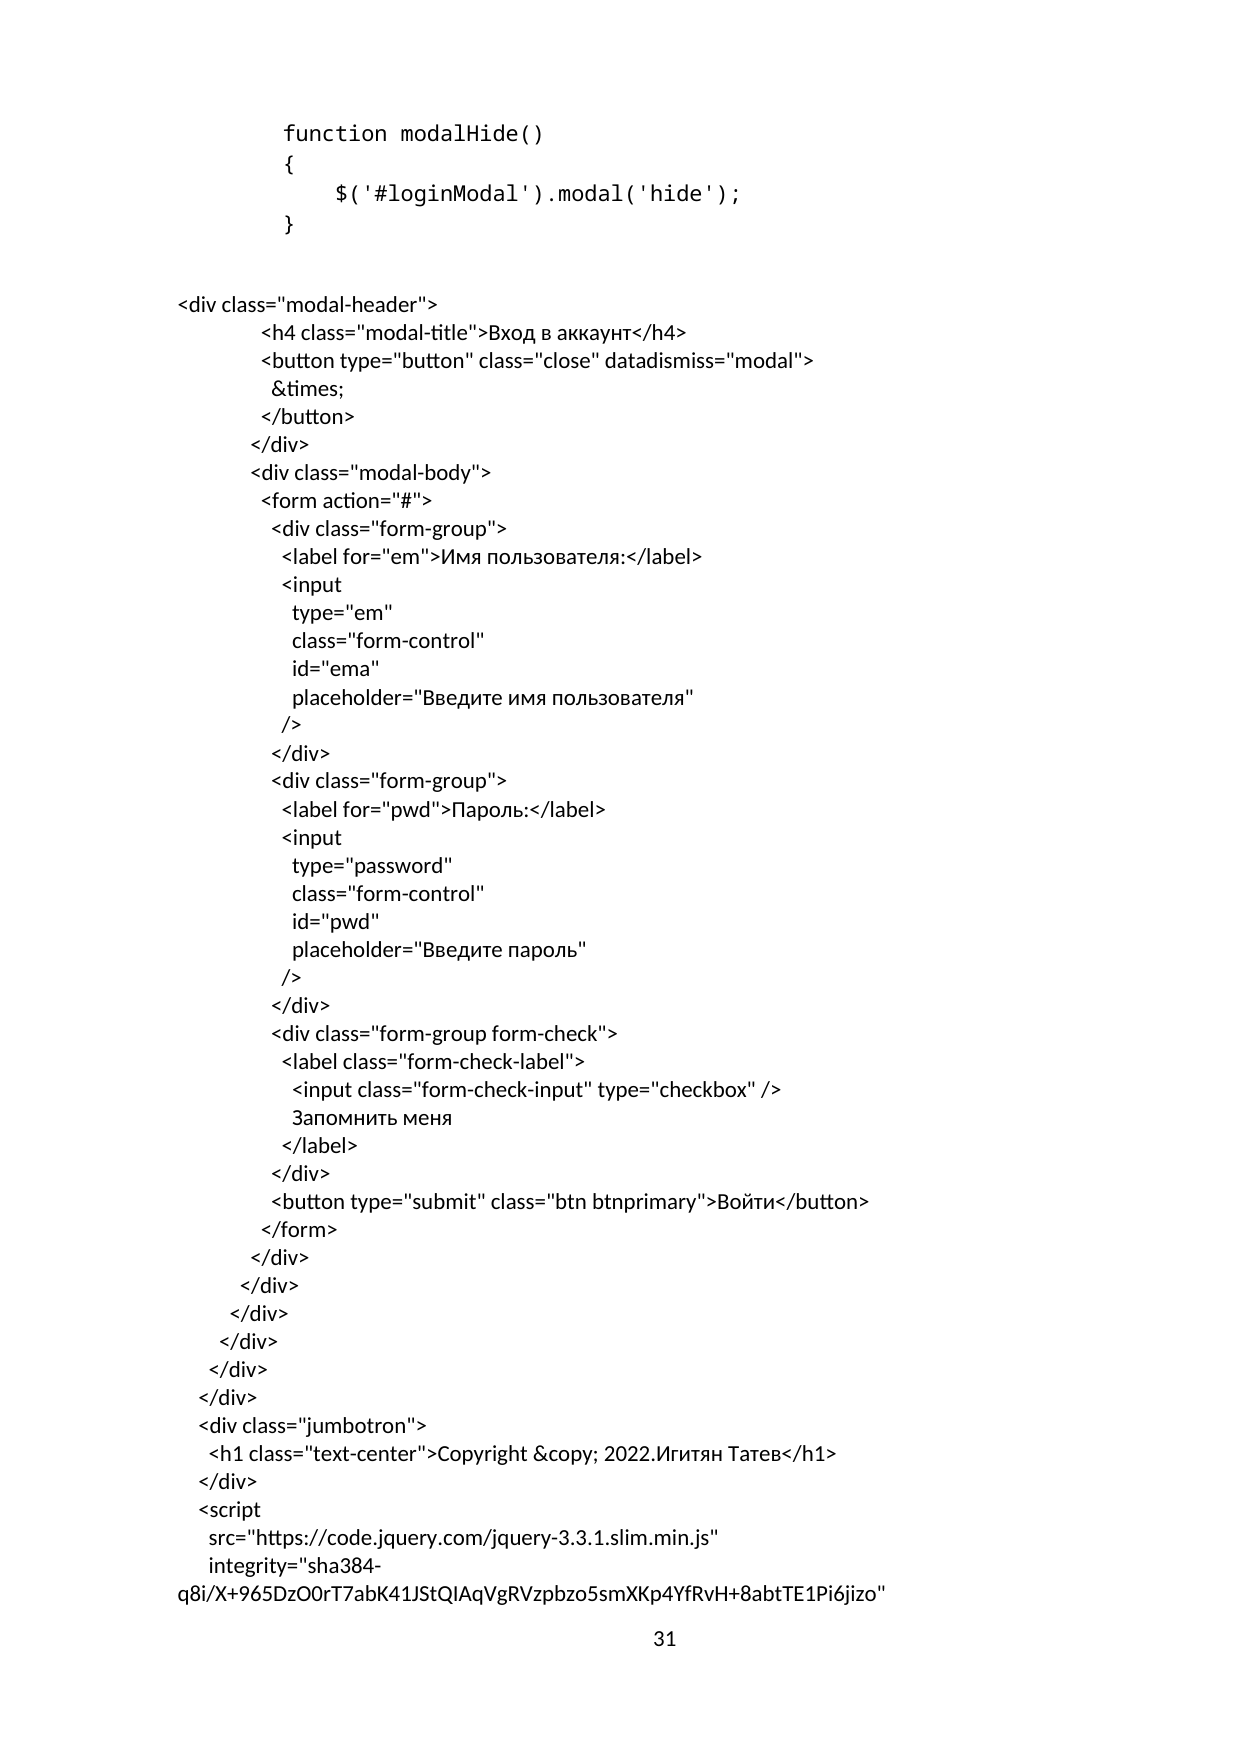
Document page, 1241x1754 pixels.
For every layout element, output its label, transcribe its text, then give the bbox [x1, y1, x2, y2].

text </form> [177, 1215, 1152, 1243]
text &times; [177, 374, 1152, 402]
text <input class="form-check-input" type="checkbox" /> [177, 1075, 1152, 1103]
text class="form-control" [177, 879, 1152, 907]
text src="https://code.jquery.com/jquery-3.3.1.slim.min.js" [177, 1523, 1152, 1551]
text <div class="modal-body"> [177, 458, 1152, 486]
text <div class="form-group"> [177, 767, 1152, 795]
text type="em" [177, 598, 1152, 627]
text id="pwd" [177, 907, 1152, 935]
text </button> [177, 402, 1152, 430]
text /> [177, 711, 1152, 739]
text function modalHide() [177, 118, 1152, 148]
text <button type="submit" class="btn btnprimary">Войти</button> [177, 1187, 1152, 1215]
text <div class="form-group"> [177, 514, 1152, 542]
text </div> [177, 739, 1152, 767]
text </div> [177, 1271, 1152, 1299]
text </div> [177, 991, 1152, 1019]
text <label for="em">Имя пользователя:</label> [177, 542, 1152, 571]
text </div> [177, 1299, 1152, 1327]
text type="password" [177, 851, 1152, 879]
text <h1 class="text-center">Copyright &copy; 2022.Игитян Татев</h1> [177, 1439, 1152, 1467]
text </div> [177, 430, 1152, 458]
text <form action="#"> [177, 486, 1152, 514]
text </div> [177, 1467, 1152, 1495]
text } [177, 207, 1152, 237]
text </label> [177, 1131, 1152, 1159]
text </div> [177, 1243, 1152, 1271]
text class="form-control" [177, 627, 1152, 654]
text integrity="sha384- [177, 1551, 1152, 1579]
text </div> [177, 1355, 1152, 1383]
text <input [177, 571, 1152, 598]
text /> [177, 963, 1152, 991]
text <input [177, 823, 1152, 851]
text <label class="form-check-label"> [177, 1047, 1152, 1075]
text </div> [177, 1383, 1152, 1411]
text <script [177, 1495, 1152, 1523]
text { [177, 148, 1152, 178]
text <label for="pwd">Пароль:</label> [177, 795, 1152, 823]
text <h4 class="modal-title">Вход в аккаунт</h4> [177, 318, 1152, 346]
text <div class="modal-header"> [177, 290, 1152, 318]
text <button type="button" class="close" datadismiss="modal"> [177, 346, 1152, 374]
text </div> [177, 1159, 1152, 1187]
text Запомнить меня [177, 1103, 1152, 1131]
text <div class="jumbotron"> [177, 1411, 1152, 1439]
text </div> [177, 1327, 1152, 1355]
text q8i/X+965DzO0rT7abK41JStQIAqVgRVzpbzo5smXKp4YfRvH+8abtTE1Pi6jizo" [177, 1579, 1152, 1607]
text id="ema" [177, 654, 1152, 683]
text $('#loginModal').modal('hide'); [177, 178, 1152, 207]
text placeholder="Введите имя пользователя" [177, 683, 1152, 711]
text placeholder="Введите пароль" [177, 935, 1152, 963]
text <div class="form-group form-check"> [177, 1019, 1152, 1047]
